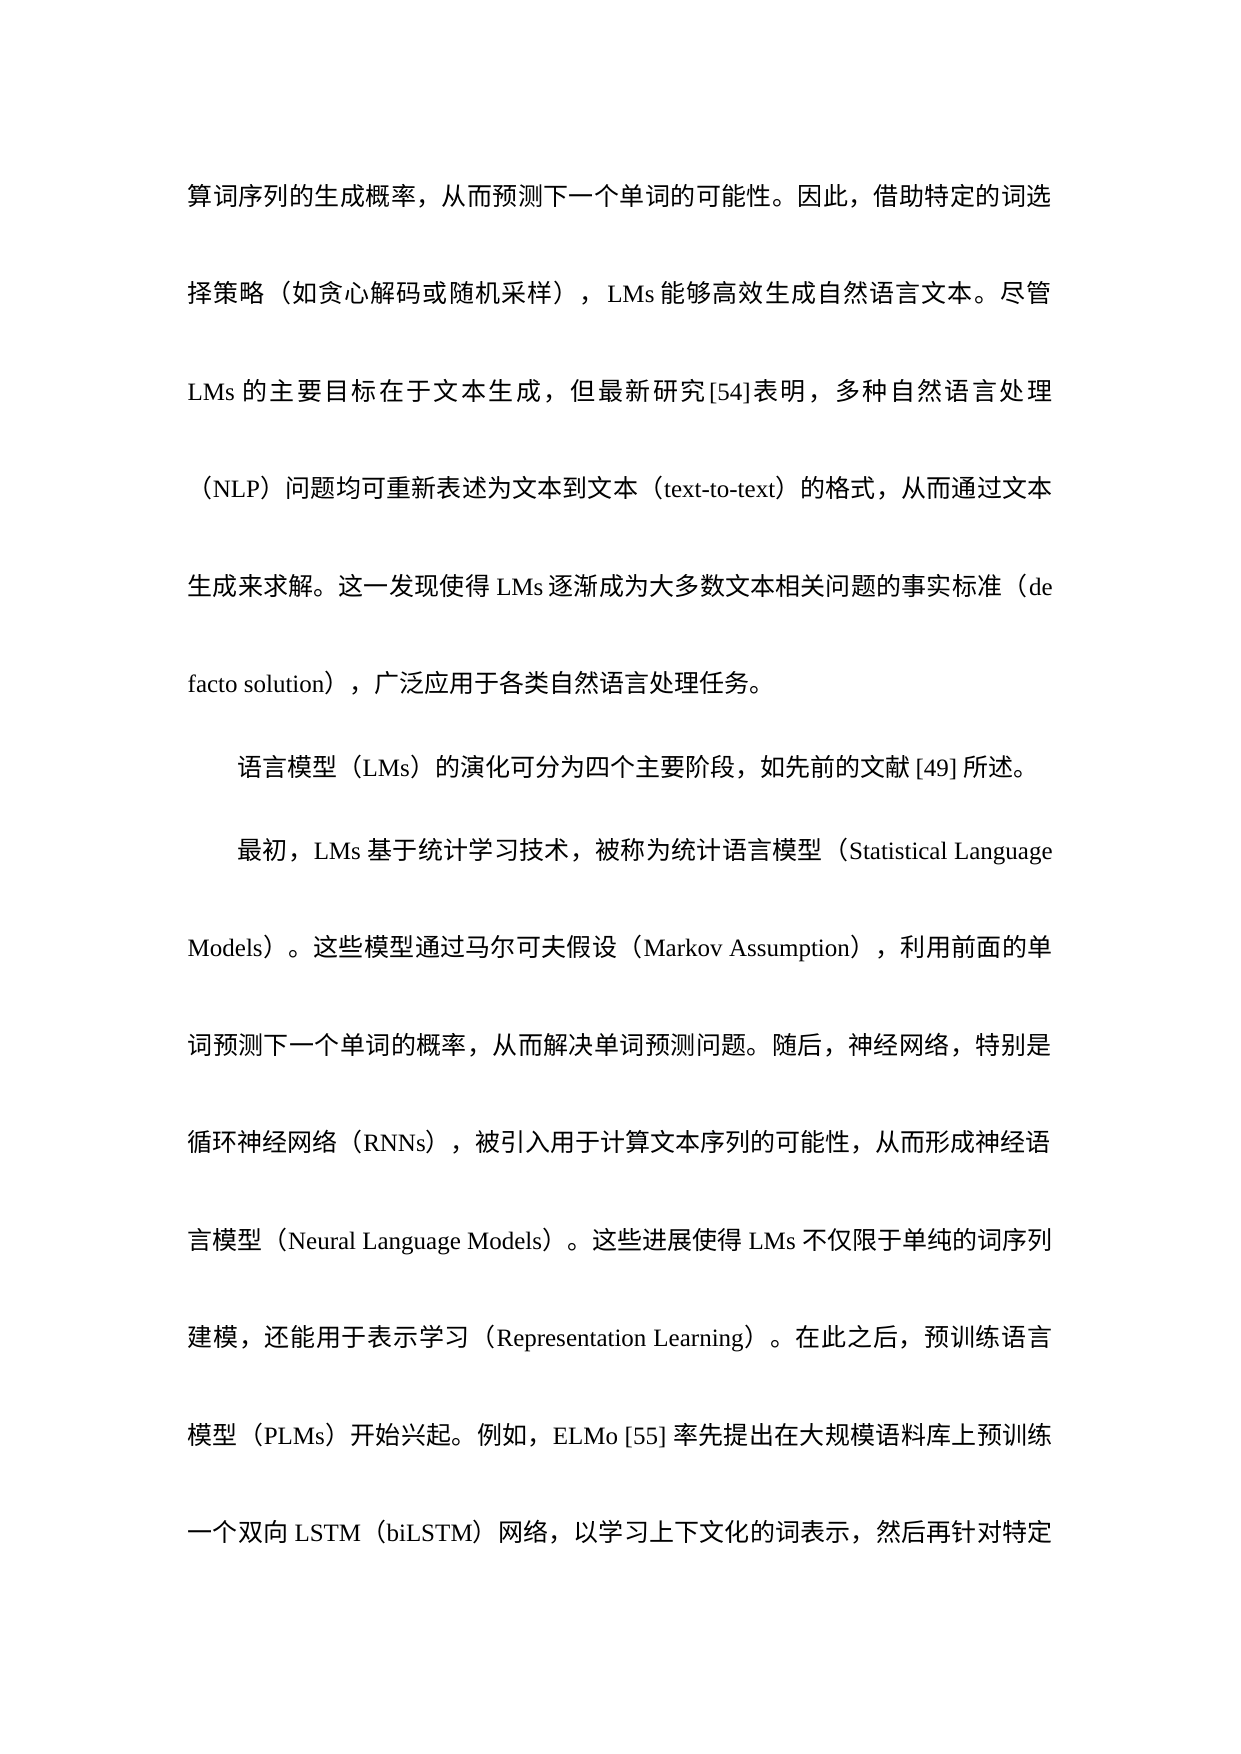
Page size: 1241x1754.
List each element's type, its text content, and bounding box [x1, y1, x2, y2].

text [187, 816, 1053, 1563]
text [187, 162, 1053, 714]
text 语言模型（LMs）的演化可分为四个主要阶段，如先前的文献 [49] 所述。 [187, 733, 1053, 798]
